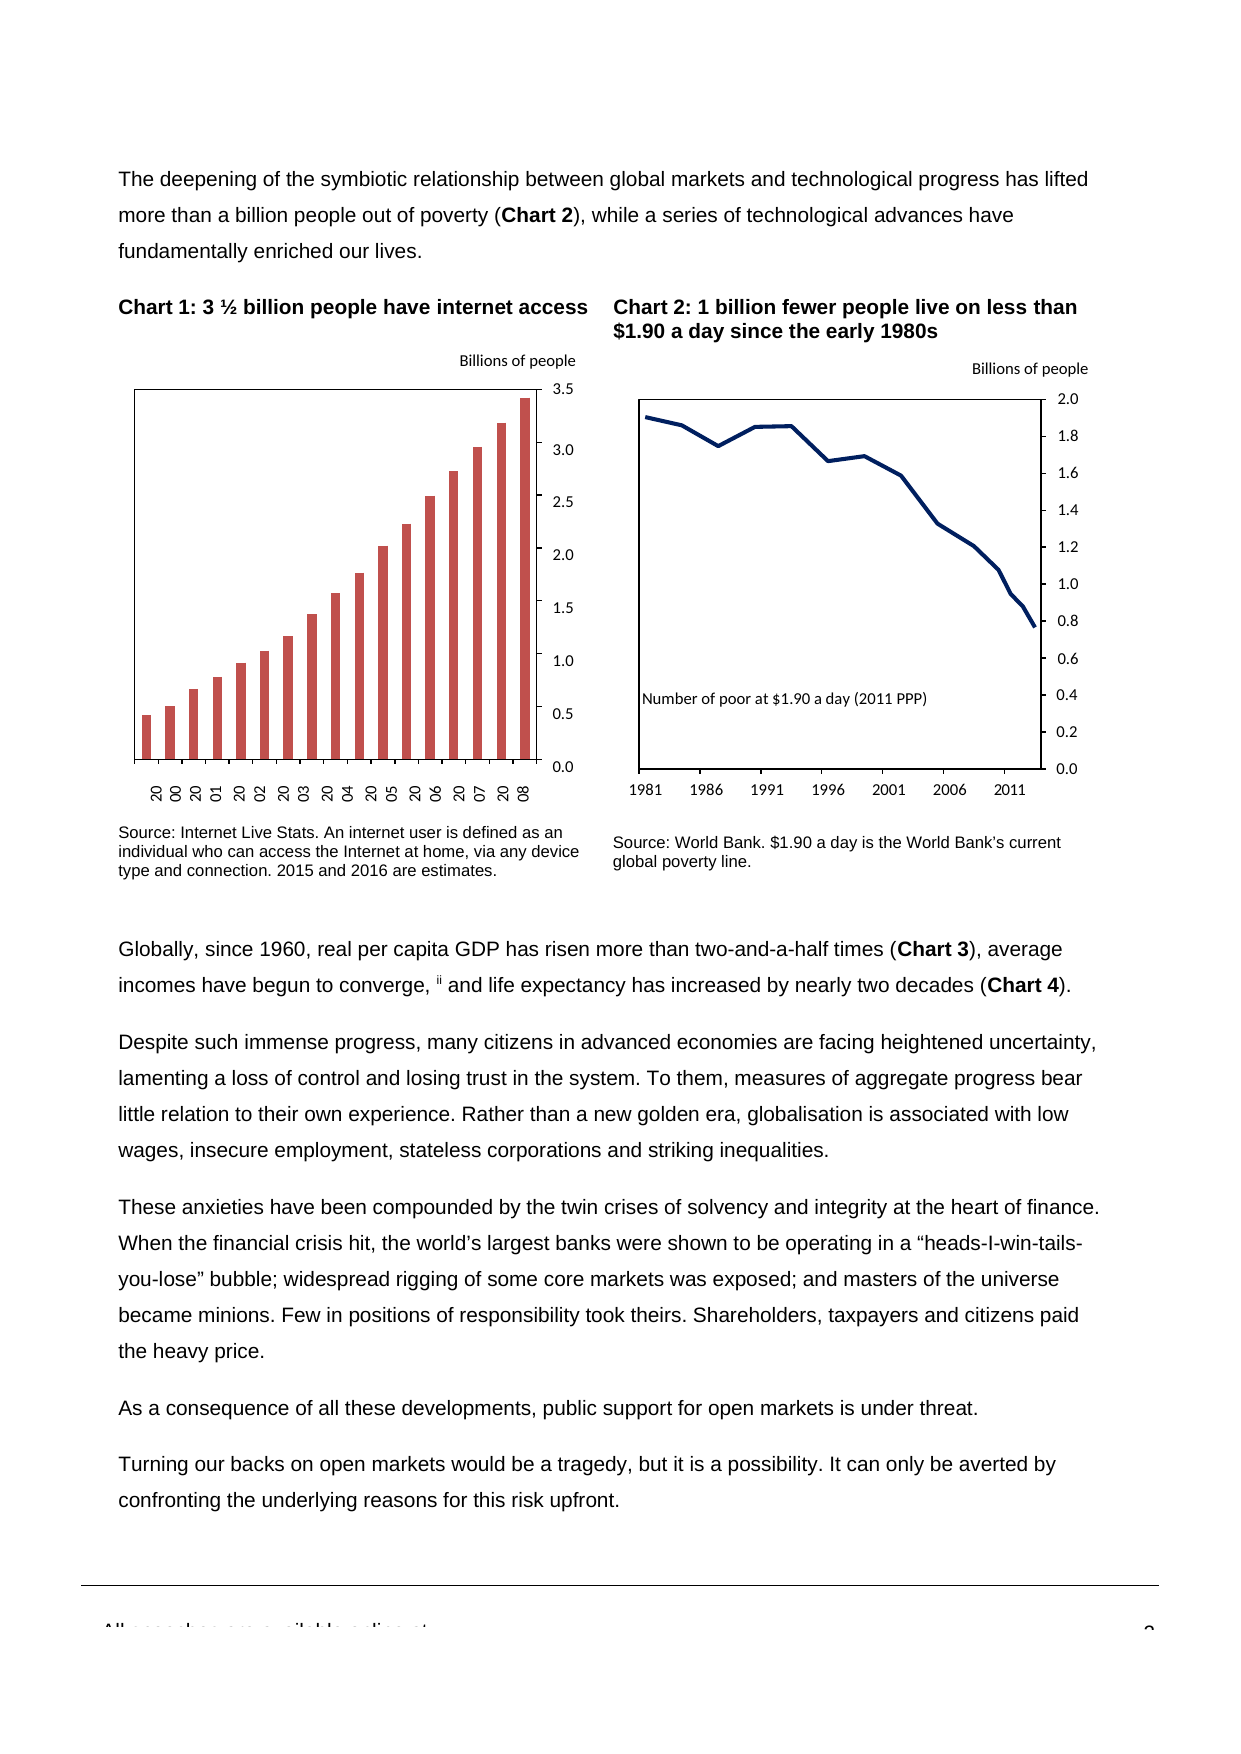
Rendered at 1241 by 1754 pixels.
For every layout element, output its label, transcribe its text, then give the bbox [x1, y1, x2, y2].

text Despite such immense progress, many citizens in advanced economies are facing heightened uncertainty, lamenting a loss of control and losing trust in the system. To them, measures of aggregate progress bear little relation to their own experience. Rather than a new golden era, globalisation is associated with low wages, insecure employment, stateless corporations and striking inequalities. [118, 1030, 1103, 1162]
text Source: World Bank. $1.90 a day is the World Bank’s current global poverty line. [613, 833, 1063, 871]
text $1.90 a day since the early 1980s [613, 319, 1134, 343]
text 1.8 [598, 425, 1078, 446]
text 0.5 [94, 703, 573, 723]
text Billions of people [94, 351, 576, 371]
text 2.5 [94, 492, 573, 512]
text 1981 1986 1991 1996 2001 2006 2011 [628, 779, 1027, 800]
text The deepening of the symbiotic relationship between global markets and technological progress has lifted more than a billion people out of poverty (Chart 2), while a series of technological advances have fundamentally enriched our lives. [118, 167, 1091, 262]
text Turning our backs on open markets would be a tragedy, but it is a possibility. It can only be averted by confronting the underlying reasons for this risk upfront. [118, 1452, 1134, 1512]
text Source: Internet Live Stats. An internet user is defined as an individual who can access the Internet at home, via any device type and connection. 2015 and 2016 are estimates. [118, 823, 581, 880]
text 0.4 [1056, 684, 1134, 704]
text 3.5 [94, 378, 573, 399]
text As a consequence of all these developments, public support for open markets is under threat. [118, 1396, 1134, 1419]
subtitle Chart 1: 3 ½ billion people have internet access Chart 2: 1 billion fewer people live on less than [118, 295, 1134, 319]
text 2.0 [606, 388, 1078, 408]
text 0.8 [598, 610, 1078, 630]
text 1.2 [598, 536, 1078, 556]
text 1.4 [598, 499, 1078, 519]
text Globally, since 1960, real per capita GDP has risen more than two-and-a-half times (Chart 3), average incomes have begun to converge, ii and life expectancy has increased by nearly two decades (Chart 4). [118, 937, 1134, 997]
text These anxieties have been compounded by the twin crises of solvency and integrity at the heart of finance. When the financial crisis hit, the world’s largest banks were shown to be operating in a “heads-I-win-tails- you-lose” bubble; widespread rigging of some core markets was exposed; and masters of the universe became minions. Few in positions of responsibility took theirs. Shareholders, taxpayers and citizens paid the heavy price. [118, 1195, 1101, 1362]
text 0.2 [1056, 721, 1134, 741]
text 0.0 [1056, 758, 1134, 778]
text 1.6 [598, 462, 1078, 482]
text Billions of people [606, 359, 1088, 379]
text 1.0 [94, 650, 573, 671]
text 1.5 [94, 597, 573, 618]
text 0.0 [94, 756, 573, 776]
text 0.6 [598, 648, 1078, 668]
text 1.0 [598, 573, 1078, 593]
text 2.0 [94, 544, 573, 565]
text 3.0 [94, 439, 573, 459]
